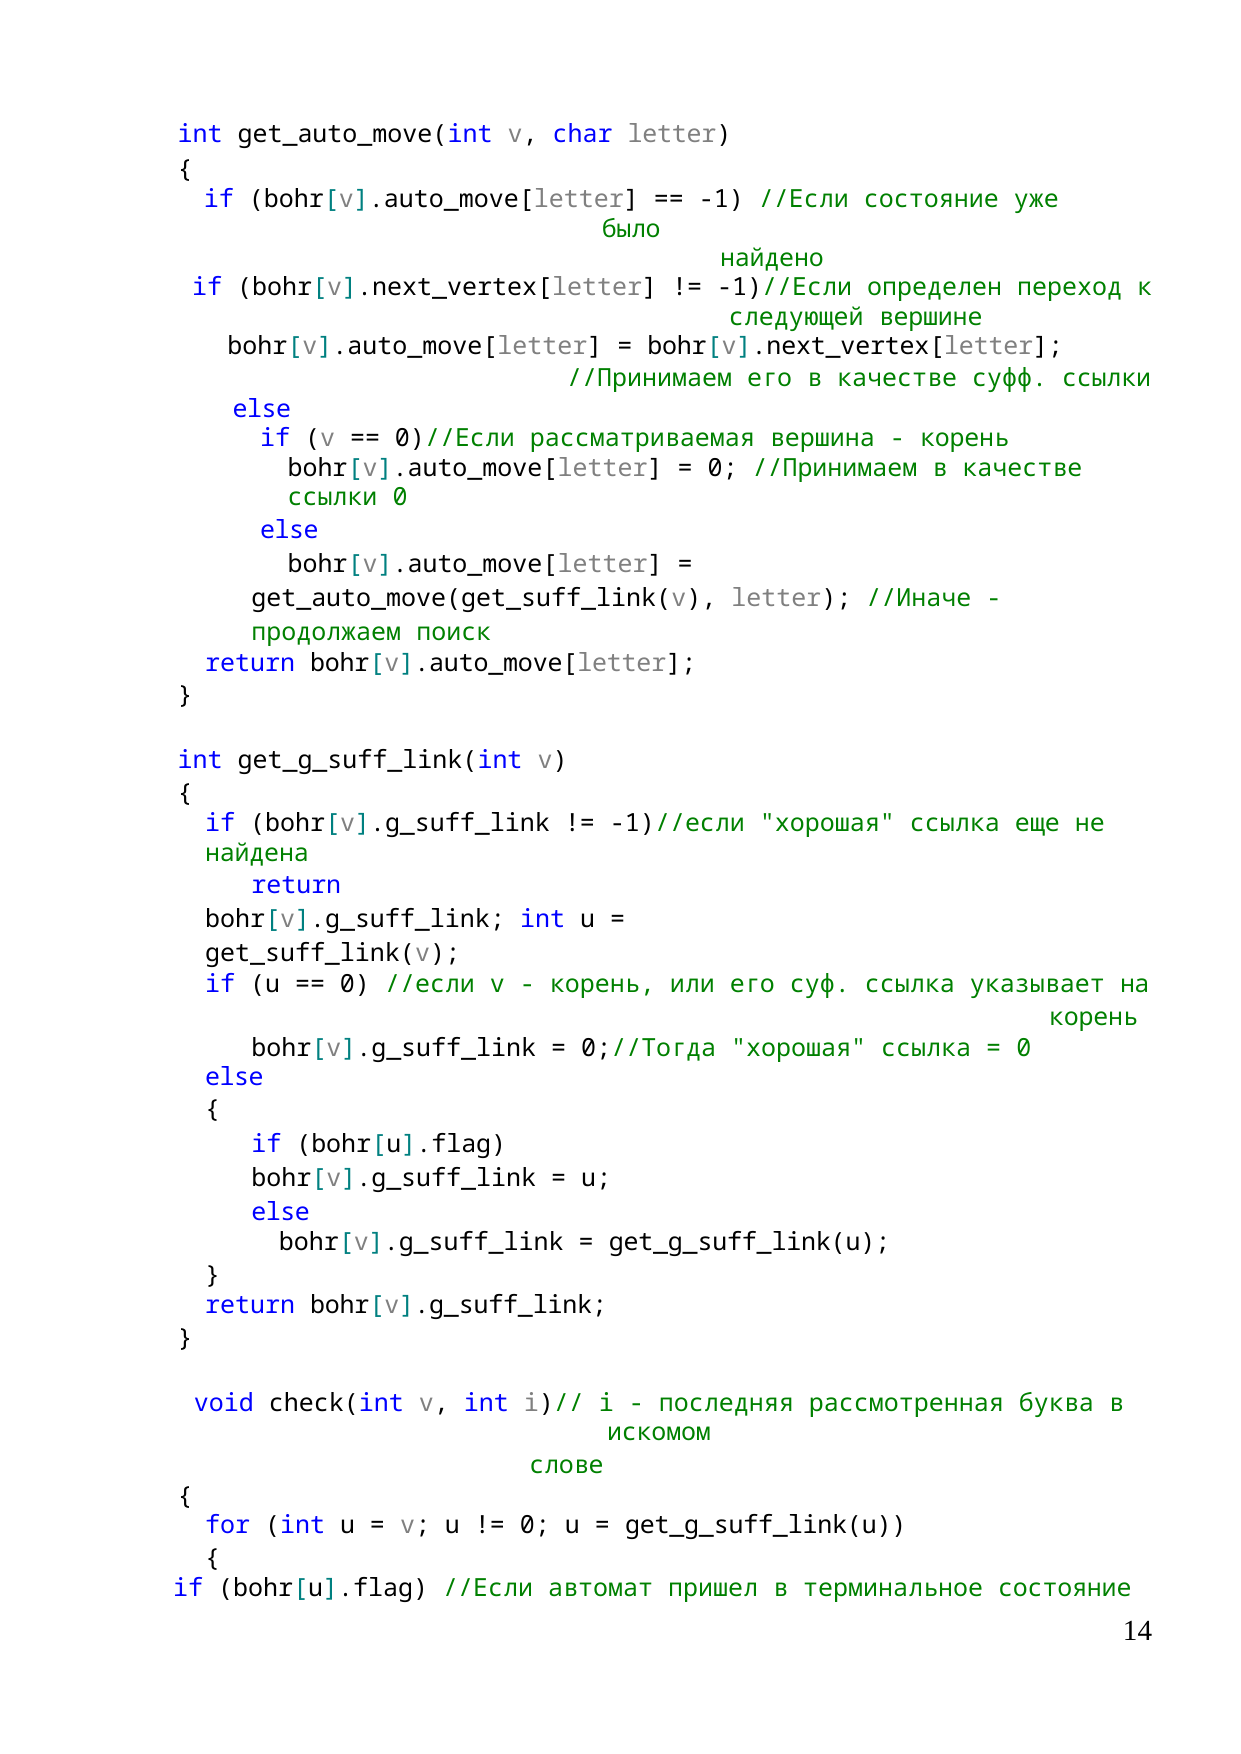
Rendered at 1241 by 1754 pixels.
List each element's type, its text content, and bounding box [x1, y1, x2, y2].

text { [177, 150, 1166, 184]
text int get_g_suff_link(int v) [177, 745, 1166, 774]
text } [177, 677, 1166, 711]
text bohr[v].auto_move[letter] = get_auto_move(get_suff_link(v), letter); //Иначе - продолжаем поиск [251, 546, 1135, 648]
text return bohr[v].auto_move[letter]; [205, 648, 1166, 677]
text if (bohr[v].g_suff_link != -1)//если "хорошая" ссылка еще не найдена [205, 808, 1166, 867]
text return bohr[v].g_suff_link; int u = get_suff_link(v); [205, 867, 632, 969]
text корень [1049, 998, 1166, 1033]
text bohr[v].g_suff_link = get_g_suff_link(u); [278, 1227, 1166, 1257]
text найдено [377, 243, 1166, 272]
text слове [162, 1447, 970, 1481]
text } [205, 1257, 1166, 1291]
text for (int u = v; u != 0; u = get_g_suff_link(u)) [205, 1510, 1166, 1539]
text { [177, 1481, 1166, 1510]
text if (bohr[v].auto_move[letter] == -1) //Если состояние уже было [178, 184, 1084, 243]
text if (v == 0)//Если рассматриваемая вершина - корень [260, 423, 1166, 453]
text if (bohr[u].flag) //Если автомат пришел в терминальное состояние [162, 1573, 1131, 1603]
text bohr[v].auto_move[letter] = 0; //Принимаем в качестве ссылки 0 [287, 453, 1166, 511]
text else [260, 511, 1166, 545]
text else [205, 1062, 1166, 1091]
text //Принимаем его в качестве суфф. ссылки [551, 360, 1166, 394]
text if (bohr[v].next_vertex[letter] != -1)//Если определен переход к [178, 272, 1166, 302]
text if (u == 0) //если v - корень, или его суф. ссылка указывает на [205, 969, 1166, 998]
text return bohr[v].g_suff_link; [205, 1291, 1166, 1320]
text } [177, 1320, 1166, 1354]
text if (bohr[u].flag) bohr[v].g_suff_link = u; else [251, 1125, 632, 1227]
text { [177, 774, 1166, 808]
text { [205, 1091, 1166, 1125]
text { [205, 1539, 1166, 1573]
text int get_auto_move(int v, char letter) [177, 116, 1166, 150]
text bohr[v].g_suff_link = 0;//Тогда "хорошая" ссылка = 0 [251, 1033, 1166, 1062]
text следующей вершине [544, 302, 1166, 331]
text else [232, 394, 1166, 423]
text void check(int v, int i)// i - последняя рассмотренная буква в искомом [162, 1388, 1155, 1447]
text bohr[v].auto_move[letter] = bohr[v].next_vertex[letter]; [162, 331, 1128, 360]
